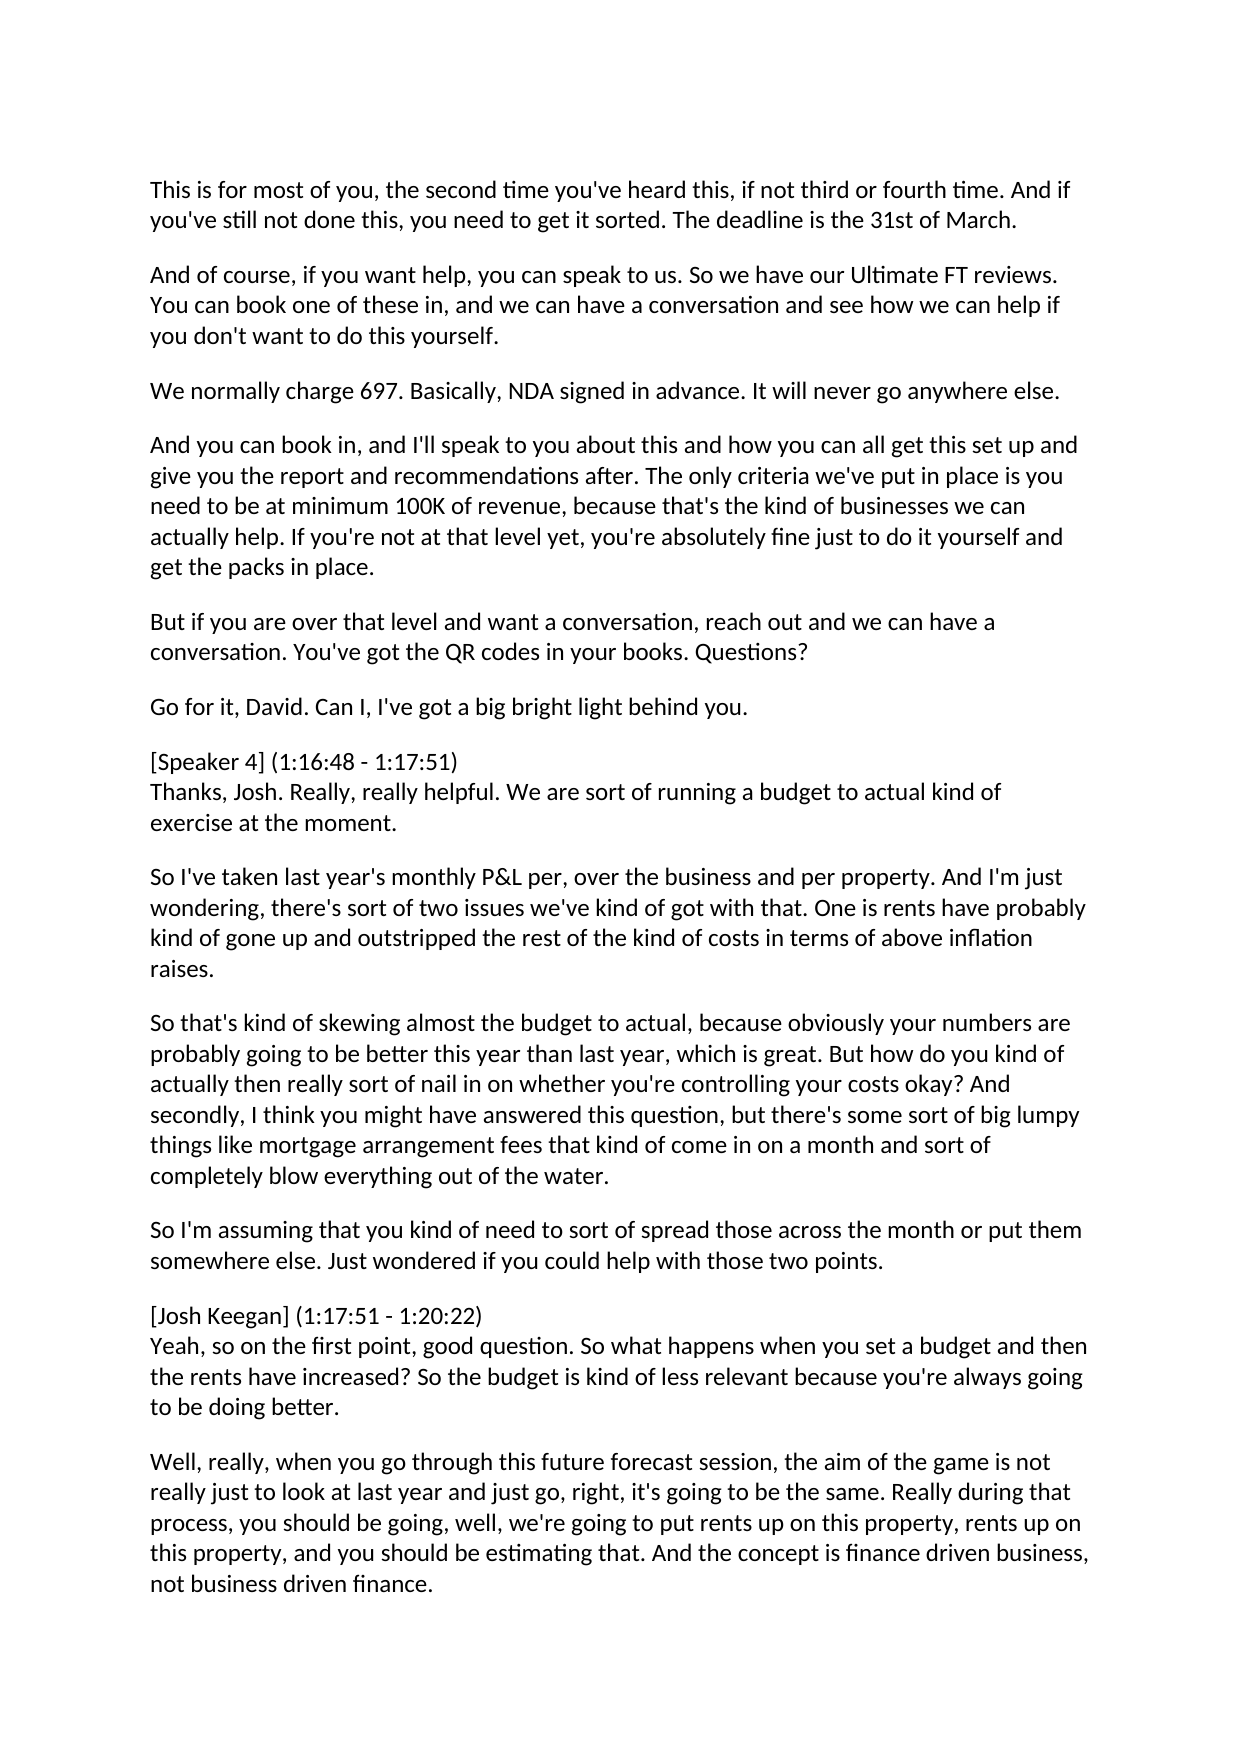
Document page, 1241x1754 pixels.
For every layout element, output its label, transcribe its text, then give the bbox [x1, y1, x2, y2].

text This is for most of you, the second time you've heard this, if not third or fourth time. And if you've still not done this, you need to get it sorted. The deadline is the 31st of March. [150, 174, 1090, 235]
text So I'm assuming that you kind of need to sort of spread those across the month or put them somewhere else. Just wondered if you could help with those two points. [150, 1215, 1090, 1276]
text But if you are over that level and want a conversation, reach out and we can have a conversation. You've got the QR codes in your books. Questions? [150, 606, 1090, 667]
text So I've taken last year's monthly P&L per, over the business and per property. And I'm just wondering, there's sort of two issues we've kind of got with that. One is rents have probably kind of gone up and outstripped the rest of the kind of costs in terms of above inflation raises. [150, 861, 1090, 983]
text And of course, if you want help, you can speak to us. So we have our Ultimate FT reviews. You can book one of these in, and we can have a conversation and see how we can help if you don't want to do this yourself. [150, 259, 1090, 351]
text Go for it, David. Can I, I've got a big bright light behind you. [150, 691, 1090, 722]
text And you can book in, and I'll speak to you about this and how you can all get this set up and give you the report and recommendations after. The only criteria we've put in place is you need to be at minimum 100K of revenue, because that's the kind of businesses we can actually help. If you're not at that level yet, you're absolutely fine just to do it yourself and get the packs in place. [150, 429, 1090, 582]
text Yeah, so on the first point, good question. So what happens when you set a budget and then the rents have increased? So the budget is kind of less relevant because you're always going to be doing better. [150, 1330, 1090, 1422]
text Thanks, Josh. Really, really helpful. We are sort of running a budget to actual kind of exercise at the moment. [150, 776, 1090, 837]
text Well, really, when you go through this future forecast session, the aim of the game is not really just to look at last year and just go, right, it's going to be the same. Really during that process, you should be going, well, we're going to put rents up on this property, rents up on this property, and you should be estimating that. And the concept is finance driven business, not business driven finance. [150, 1446, 1090, 1598]
text [Speaker 4] (1:16:48 - 1:17:51) [150, 746, 1090, 776]
text [Josh Keegan] (1:17:51 - 1:20:22) [150, 1300, 1090, 1330]
text We normally charge 697. Basically, NDA signed in advance. It will never go anywhere else. [150, 375, 1090, 405]
text So that's kind of skewing almost the budget to actual, because obviously your numbers are probably going to be better this year than last year, which is great. But how do you kind of actually then really sort of nail in on whether you're controlling your costs okay? And secondly, I think you might have answered this question, but there's some sort of big lumpy things like mortgage arrangement fees that kind of come in on a month and sort of completely blow everything out of the water. [150, 1007, 1090, 1191]
